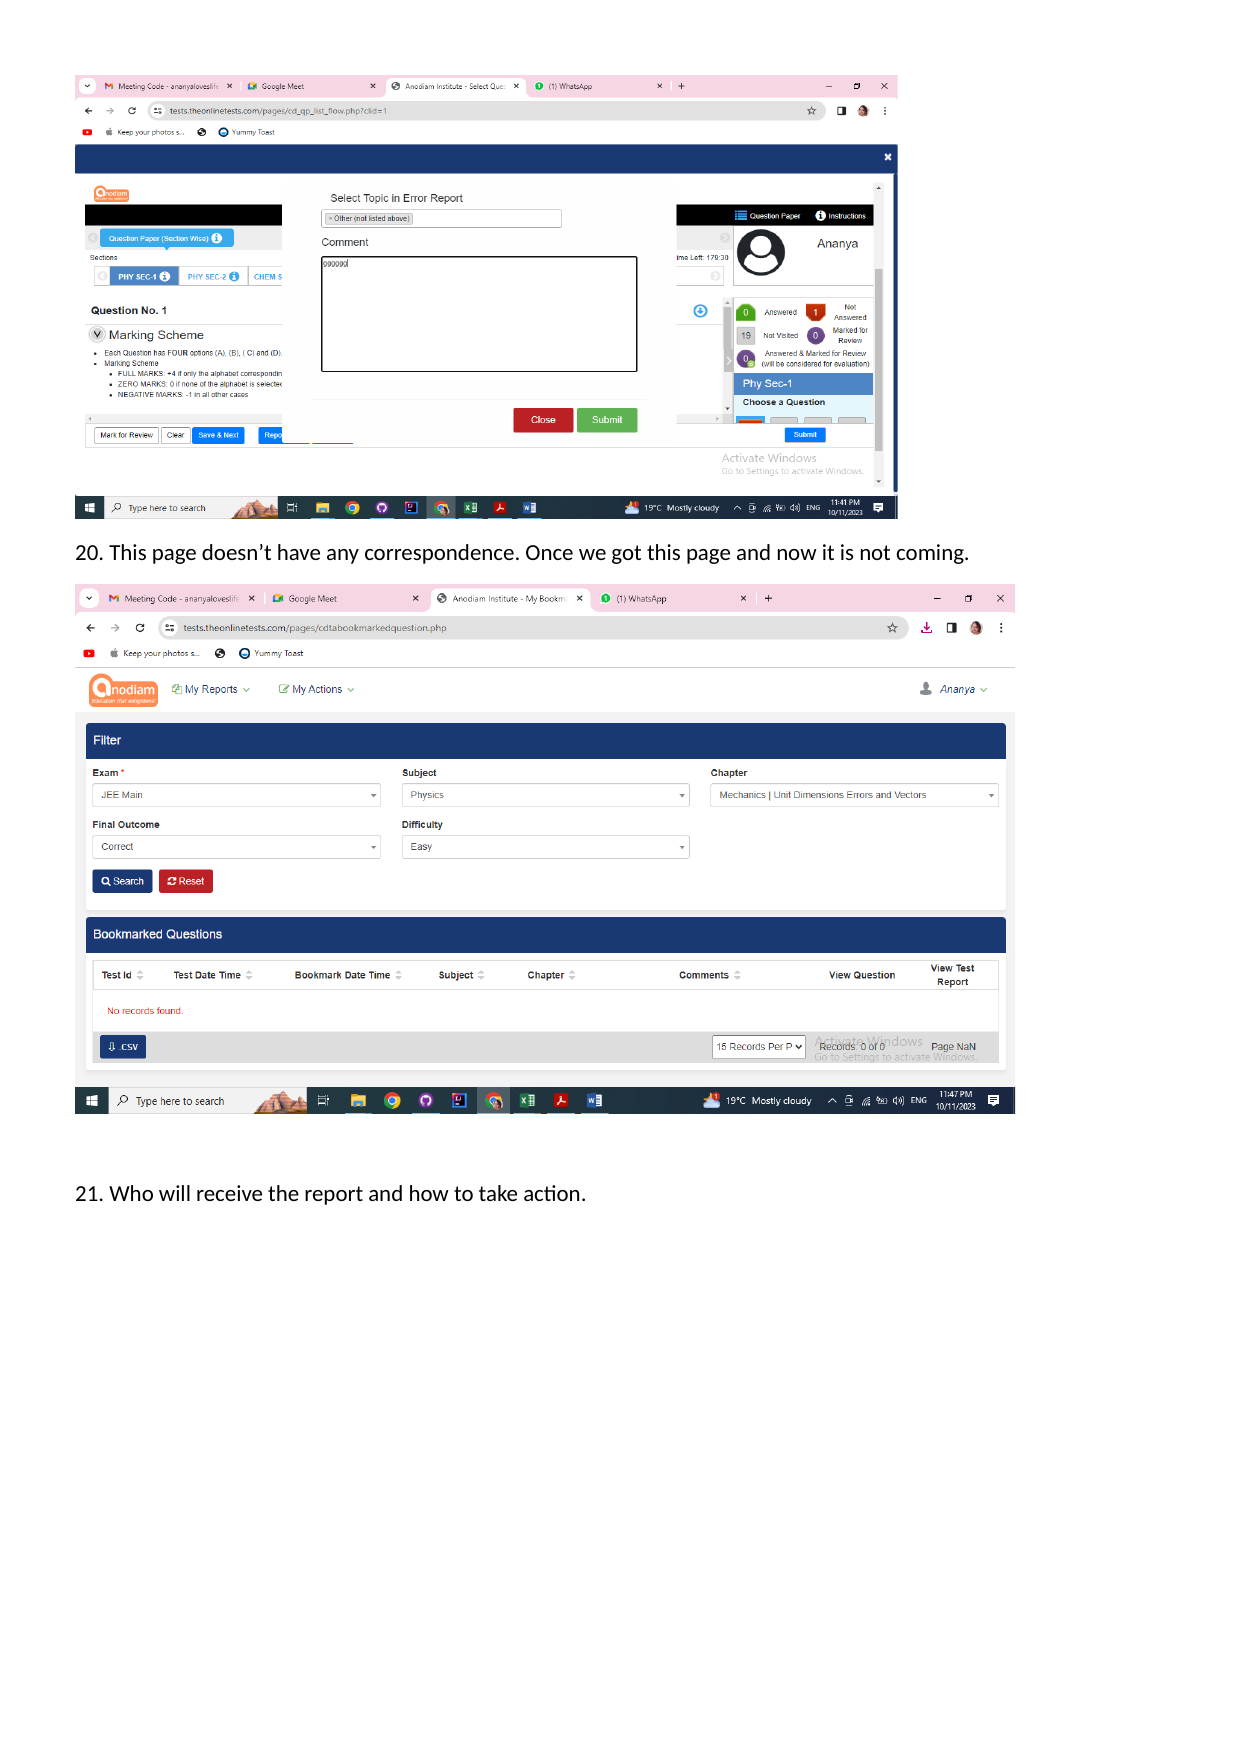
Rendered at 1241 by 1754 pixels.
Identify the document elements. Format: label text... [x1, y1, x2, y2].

text 20. This page doesn’t have any correspondence. Once we got this page and now it is not coming. [75, 538, 1165, 566]
picture [75, 75, 898, 519]
picture [75, 584, 1016, 1114]
text 21. Who will receive the report and how to take action. [75, 1179, 1165, 1207]
